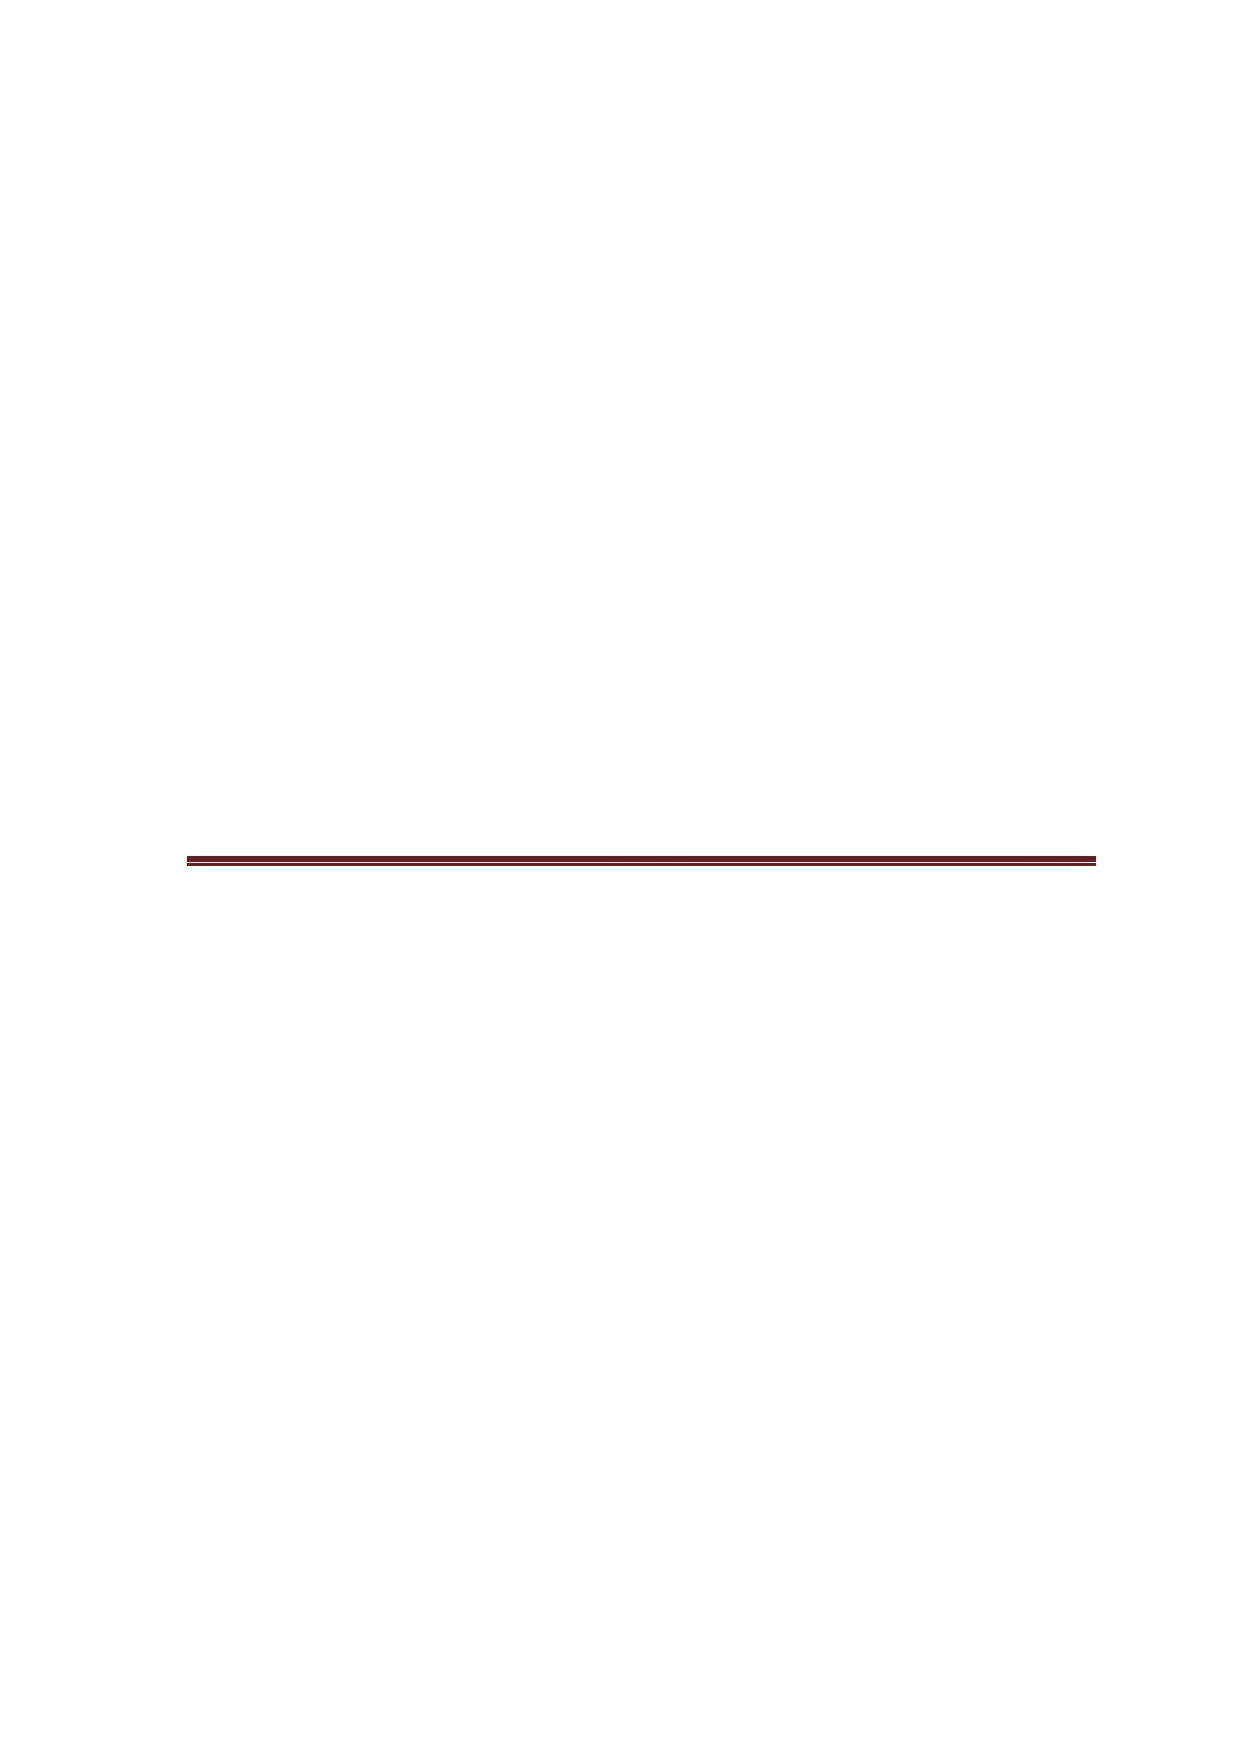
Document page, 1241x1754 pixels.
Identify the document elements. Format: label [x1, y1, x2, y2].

picture [186, 855, 1097, 862]
